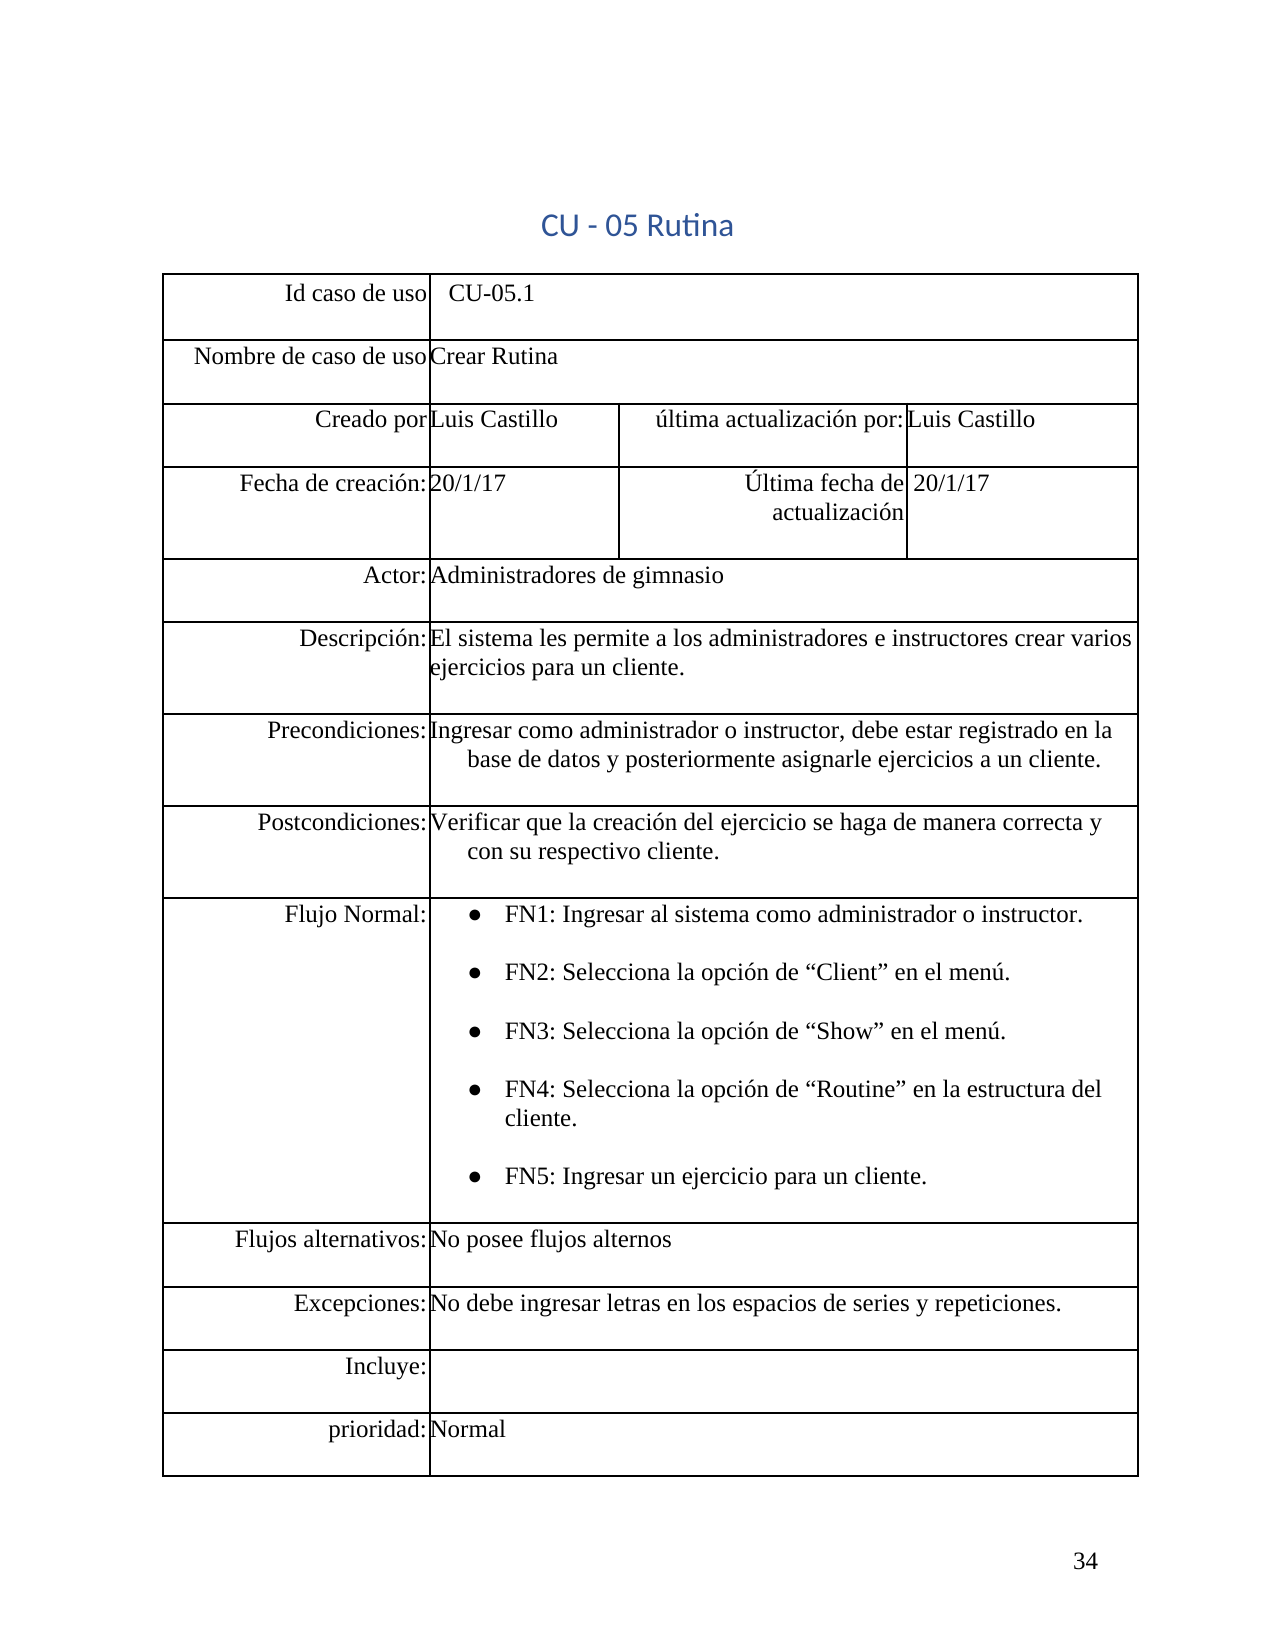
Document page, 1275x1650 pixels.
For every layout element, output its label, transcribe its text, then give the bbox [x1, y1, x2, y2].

table_header Id caso de uso [164, 275, 429, 339]
table_cell Creado por [164, 405, 429, 466]
table_cell Flujos alternativos: [164, 1224, 429, 1286]
table_cell 20/1/17 [908, 468, 1137, 558]
table_cell última actualización por: [620, 405, 906, 466]
table_cell Descripción: [164, 623, 429, 713]
subtitle CU - 05 Rutina [177, 204, 1098, 244]
table_cell [431, 1351, 1137, 1412]
table_cell El sistema les permite a los administradores e instructores crear varios ejercicios para un cliente. [431, 623, 1137, 713]
table_cell Administradores de gimnasio [431, 560, 1137, 621]
table_cell Verificar que la creación del ejercicio se haga de manera correcta y con su respectivo cliente. [431, 807, 1137, 897]
table_cell Ingresar como administrador o instructor, debe estar registrado en la base de datos y posteriormente asignarle ejercicios a un cliente. [431, 715, 1137, 805]
table_cell Fecha de creación: [164, 468, 429, 558]
table_cell Luis Castillo [431, 405, 618, 466]
table_cell Luis Castillo [908, 405, 1137, 466]
table_cell No debe ingresar letras en los espacios de series y repeticiones. [431, 1288, 1137, 1349]
table_cell Normal [431, 1414, 1137, 1475]
table_cell Última fecha de actualización [620, 468, 906, 558]
table_cell Actor: [164, 560, 429, 621]
table_cell Incluye: [164, 1351, 429, 1412]
table_cell Excepciones: [164, 1288, 429, 1349]
table_cell 20/1/17 [431, 468, 618, 558]
table_cell prioridad: [164, 1414, 429, 1475]
table_cell Crear Rutina [431, 341, 1137, 402]
table_cell Postcondiciones: [164, 807, 429, 897]
table_header CU-05.1 [431, 275, 1137, 339]
table_cell Nombre de caso de uso [164, 341, 429, 402]
table_cell Precondiciones: [164, 715, 429, 805]
table_cell Flujo Normal: [164, 899, 429, 1222]
table_cell FN1: Ingresar al sistema como administrador o instructor. FN2: Selecciona la opción de “Client” en el menú. FN3: Selecciona la opción de “Show” en el menú. FN4: Selecciona la opción de “Routine” en la estructura del cliente. FN5: Ingresar un ejercicio para un cliente. [431, 899, 1137, 1222]
table_cell No posee flujos alternos [431, 1224, 1137, 1286]
